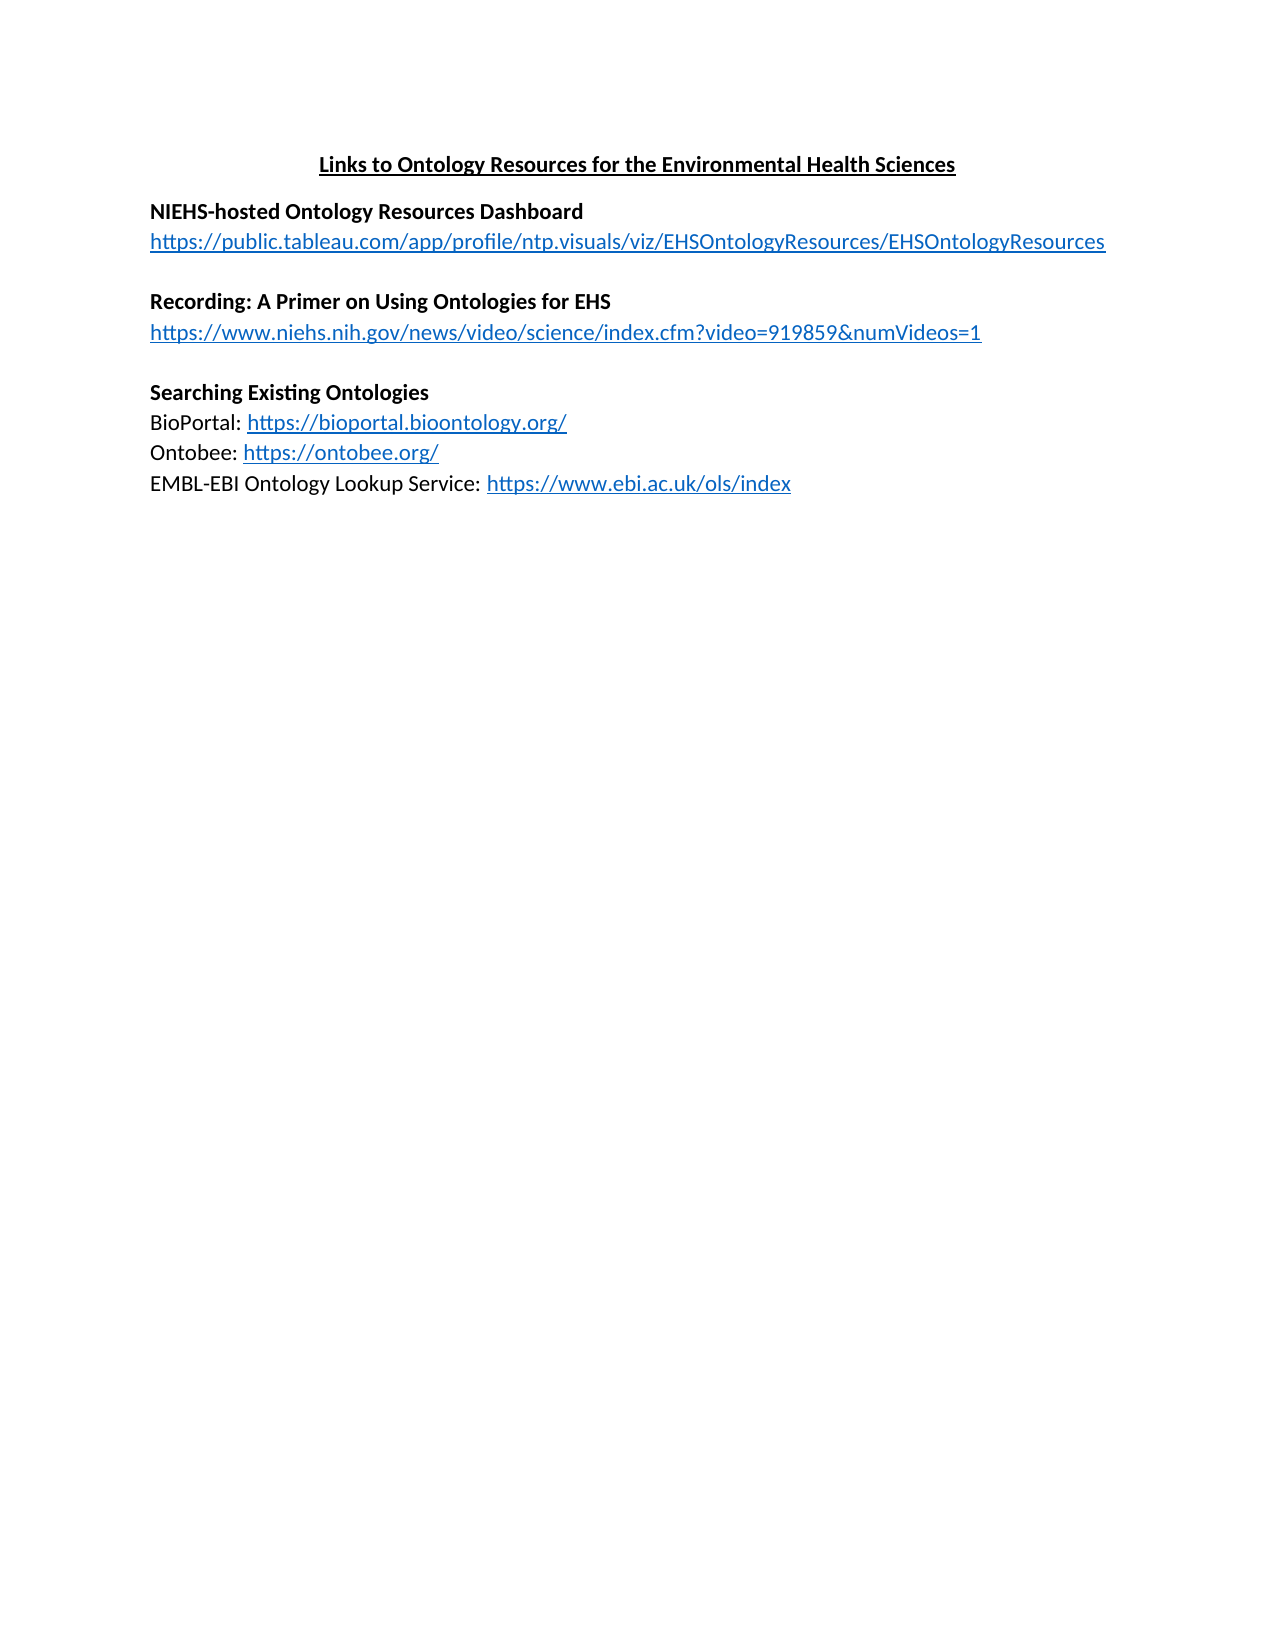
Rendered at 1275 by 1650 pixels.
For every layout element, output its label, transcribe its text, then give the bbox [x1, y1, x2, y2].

text EMBL-EBI Ontology Lookup Service: https://www.ebi.ac.uk/ols/index [150, 469, 1125, 497]
text https://public.tableau.com/app/profile/ntp.visuals/viz/EHSOntologyResources/EHSOntologyResources [150, 227, 1125, 255]
text Links to Ontology Resources for the Environmental Health Sciences [150, 150, 1125, 178]
text https://www.niehs.nih.gov/news/video/science/index.cfm?video=919859&numVideos=1 [150, 318, 1125, 346]
text Recording: A Primer on Using Ontologies for EHS [150, 287, 1125, 316]
text Ontobee: https://ontobee.org/ [150, 438, 1125, 467]
text BioPortal: https://bioportal.bioontology.org/ [150, 408, 1125, 436]
text NIEHS-hosted Ontology Resources Dashboard [150, 197, 1125, 225]
text Searching Existing Ontologies [150, 378, 1125, 406]
